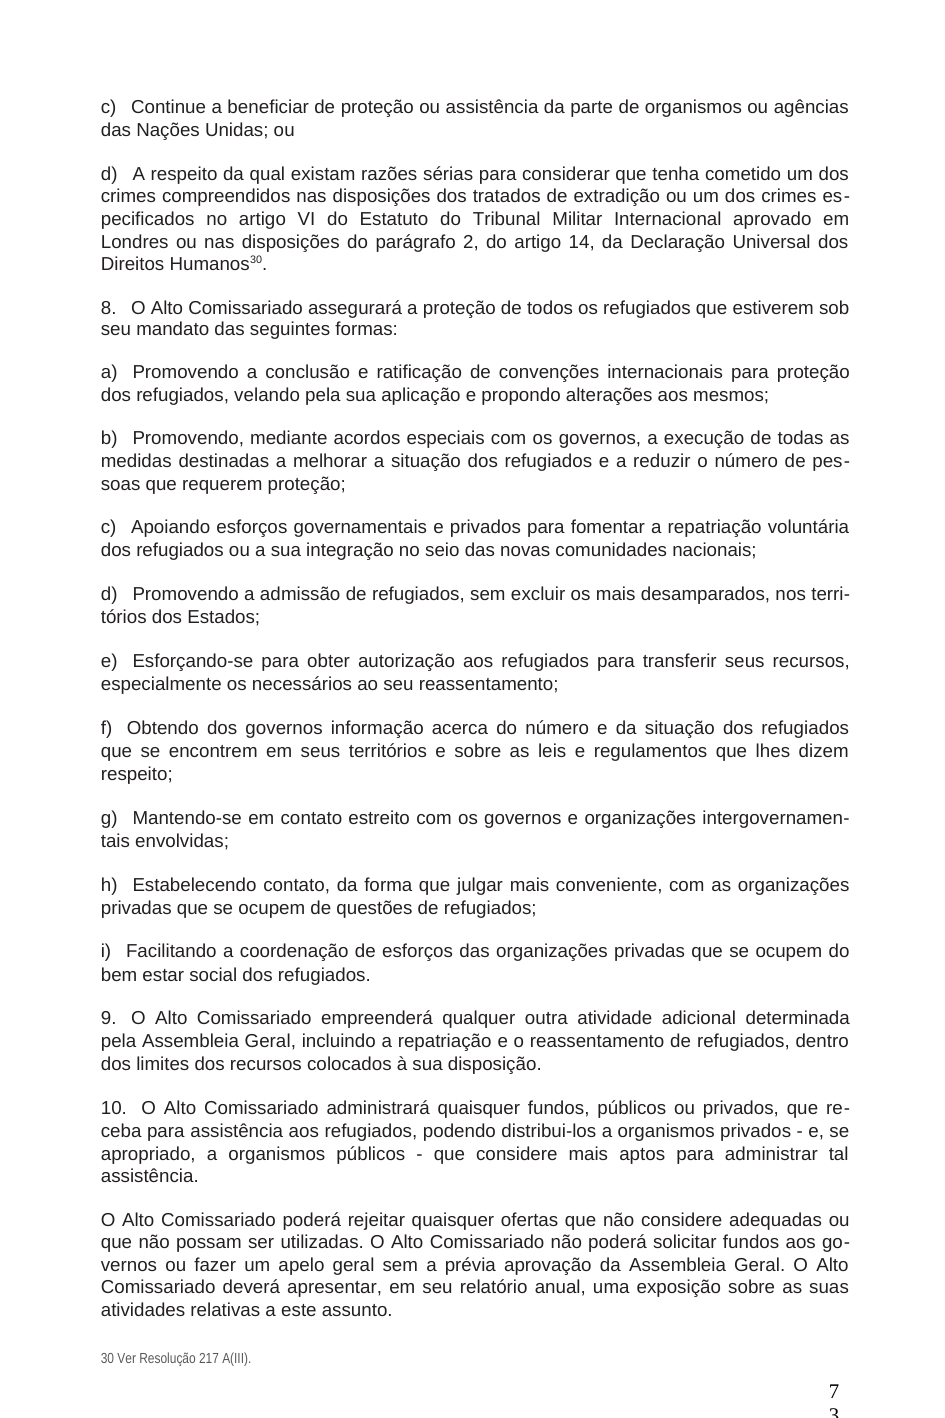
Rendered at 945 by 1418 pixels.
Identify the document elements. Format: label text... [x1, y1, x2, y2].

text O Alto Comissariado poderá rejeitar quaisquer ofertas que não considere adequadas ou que não possam ser utilizadas. O Alto Comissariado não poderá solicitar fundos aos governos ou fazer um apelo geral sem a prévia aprovação da Assembleia Geral. O Alto Comissariado deverá apresentar, em seu relatório anual, uma exposição sobre as suas atividades relativas a este assunto. [101, 1208, 850, 1320]
list Continue a beneficiar de proteção ou assistência da parte de organismos ou agências das Nações Unidas; ou [101, 96, 850, 140]
list Mantendo-se em contato estreito com os governos e organizações intergovernamen- tais envolvidas; [101, 807, 850, 851]
list Promovendo, mediante acordos especiais com os governos, a execução de todas as medidas destinadas a melhorar a situação dos refugiados e a reduzir o número de pessoas que requerem proteção; [101, 427, 850, 494]
list Esforçando-se para obter autorização aos refugiados para transferir seus recursos, especialmente os necessários ao seu reassentamento; [101, 650, 850, 694]
list O Alto Comissariado administrará quaisquer fundos, públicos ou privados, que receba para assistência aos refugiados, podendo distribui-los a organismos privados - e, se apropriado, a organismos públicos - que considere mais aptos para administrar tal assistência. [101, 1097, 850, 1186]
list Facilitando a coordenação de esforços das organizações privadas que se ocupem do bem estar social dos refugiados. [101, 940, 850, 985]
list A respeito da qual existam razões sérias para considerar que tenha cometido um dos crimes compreendidos nas disposições dos tratados de extradição ou um dos crimes especificados no artigo VI do Estatuto do Tribunal Militar Internacional aprovado em Londres ou nas disposições do parágrafo 2, do artigo 14, da Declaração Universal dos Direitos Humanos. [101, 163, 850, 275]
list O Alto Comissariado assegurará a proteção de todos os refugiados que estiverem sob seu mandato das seguintes formas: [101, 297, 850, 340]
list O Alto Comissariado empreenderá qualquer outra atividade adicional determinada pela Assembleia Geral, incluindo a repatriação e o reassentamento de refugiados, dentro dos limites dos recursos colocados à sua disposição. [101, 1007, 850, 1075]
list Estabelecendo contato, da forma que julgar mais conveniente, com as organizações privadas que se ocupem de questões de refugiados; [101, 873, 850, 918]
list Promovendo a conclusão e ratificação de convenções internacionais para proteção dos refugiados, velando pela sua aplicação e propondo alterações aos mesmos; [101, 361, 850, 405]
list Promovendo a admissão de refugiados, sem excluir os mais desamparados, nos territórios dos Estados; [101, 583, 850, 627]
list Obtendo dos governos informação acerca do número e da situação dos refugiados que se encontrem em seus territórios e sobre as leis e regulamentos que lhes dizem respeito; [101, 717, 850, 784]
list Apoiando esforços governamentais e privados para fomentar a repatriação voluntária dos refugiados ou a sua integração no seio das novas comunidades nacionais; [101, 516, 850, 561]
